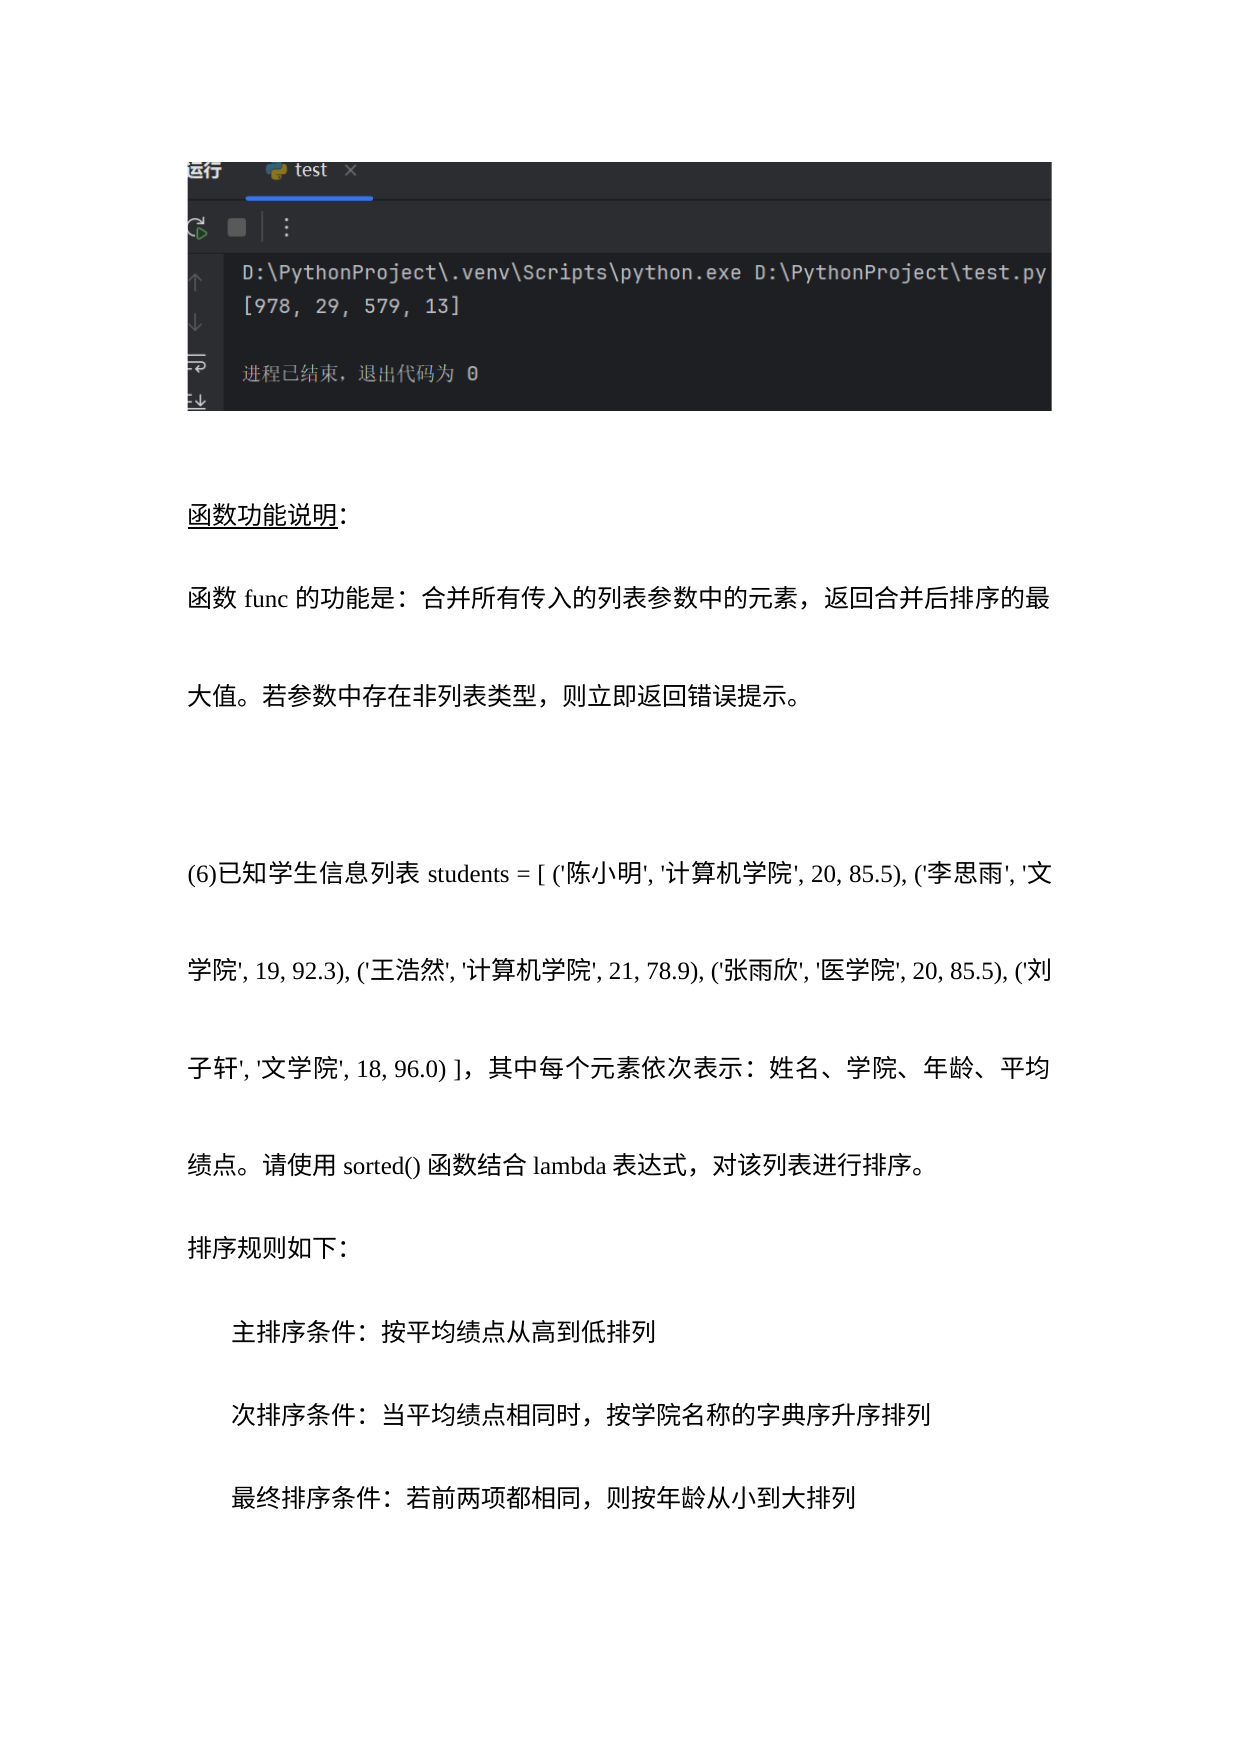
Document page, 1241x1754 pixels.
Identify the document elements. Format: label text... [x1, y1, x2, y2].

text 次排序条件：当平均绩点相同时，按学院名称的字典序升序排列 [187, 1381, 1053, 1446]
picture [187, 162, 1052, 411]
text (6)已知学生信息列表 students = [ ('陈小明', '计算机学院', 20, 85.5), ('李思雨', '文学院', 19, 92.3), ('王浩然', '计算机学院', 21, 78.9), ('张雨欣', '医学院', 20, 85.5), ('刘子轩', '文学院', 18, 96.0) ]，其中每个元素依次表示：姓名、学院、年龄、平均绩点。请使用 sorted() 函数结合 lambda 表达式，对该列表进行排序。 [187, 839, 1053, 1196]
text 函数功能说明： [187, 481, 1053, 546]
text 排序规则如下： [187, 1214, 1053, 1279]
text 主排序条件：按平均绩点从高到低排列 [187, 1298, 1053, 1363]
text 函数 func 的功能是：合并所有传入的列表参数中的元素，返回合并后排序的最大值。若参数中存在非列表类型，则立即返回错误提示。 [187, 564, 1053, 727]
text 最终排序条件：若前两项都相同，则按年龄从小到大排列 [187, 1464, 1053, 1529]
